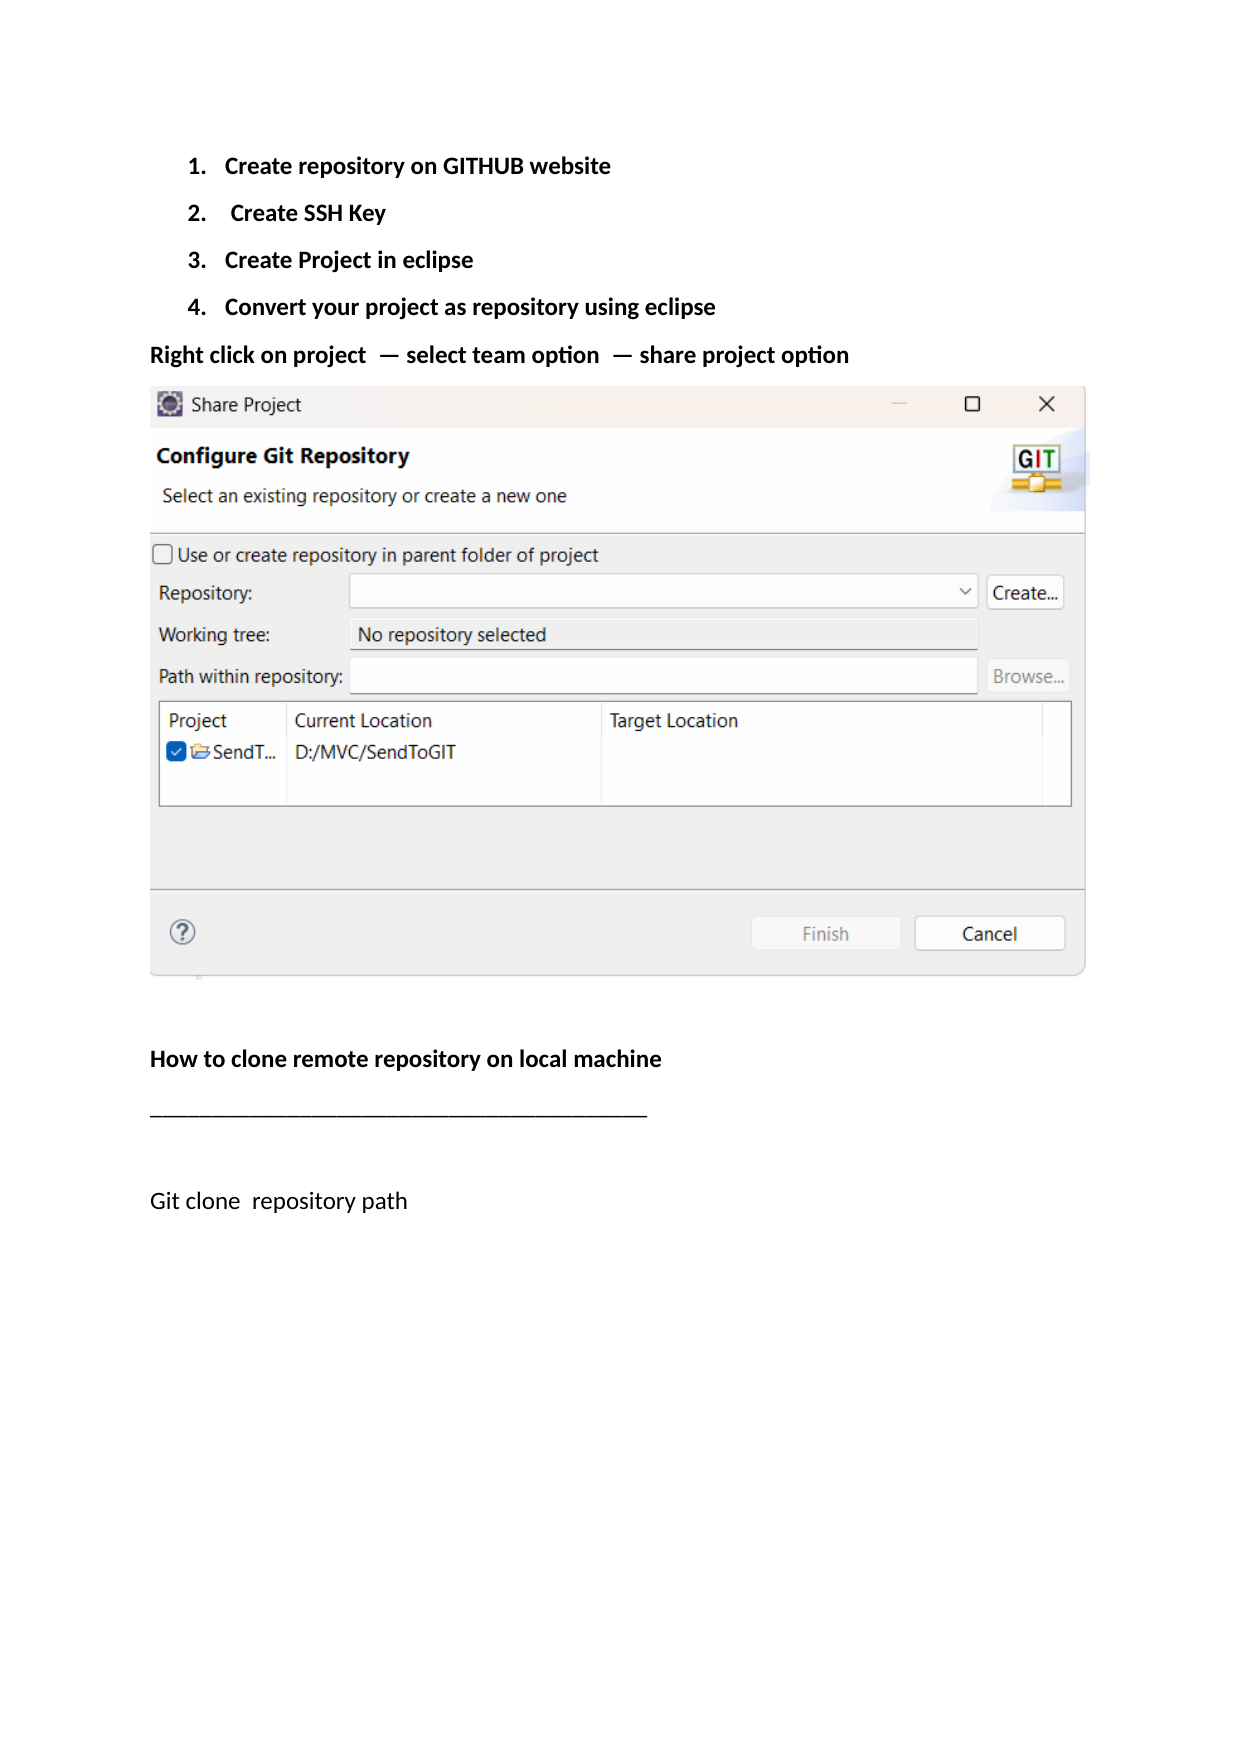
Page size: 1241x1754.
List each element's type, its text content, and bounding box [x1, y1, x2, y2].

picture [150, 386, 1091, 980]
list Create repository on GITHUB website [187, 150, 1090, 181]
list Create SSH Key [187, 197, 1090, 228]
list Convert your project as repository using eclipse [187, 292, 1090, 322]
text ________________________________________ [150, 1090, 1090, 1121]
text How to clone remote repository on local machine [150, 1043, 1090, 1074]
text Git clone repository path [150, 1185, 1090, 1215]
text Right click on project — select team option — share project option [150, 339, 1090, 369]
list Create Project in eclipse [187, 244, 1090, 275]
